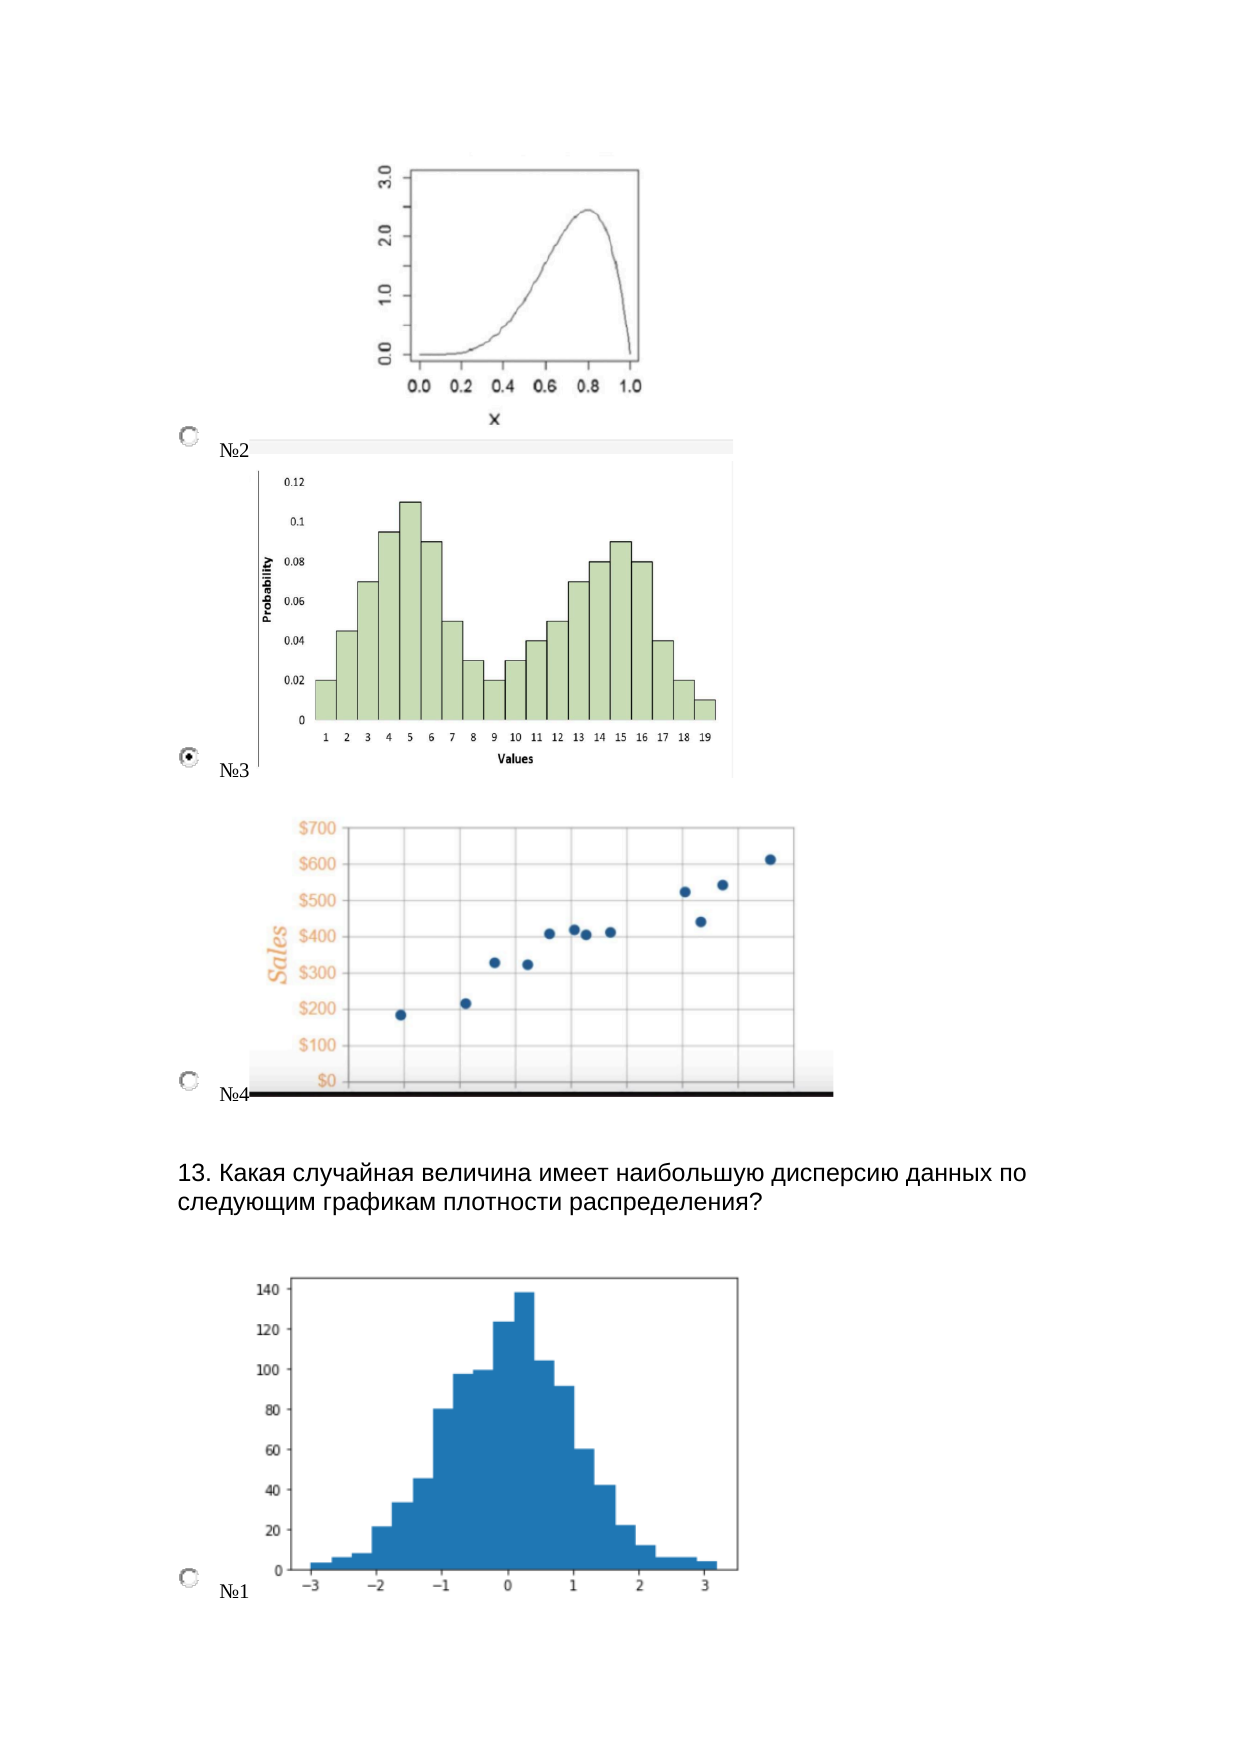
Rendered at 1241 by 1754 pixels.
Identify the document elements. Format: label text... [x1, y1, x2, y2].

text 13. Какая случайная величина имеет наибольшую дисперсию данных по следующим графикам плотности распределения? [177, 1158, 1152, 1215]
picture [249, 782, 834, 1097]
picture [249, 1272, 767, 1599]
picture [249, 118, 734, 454]
picture [249, 461, 734, 778]
